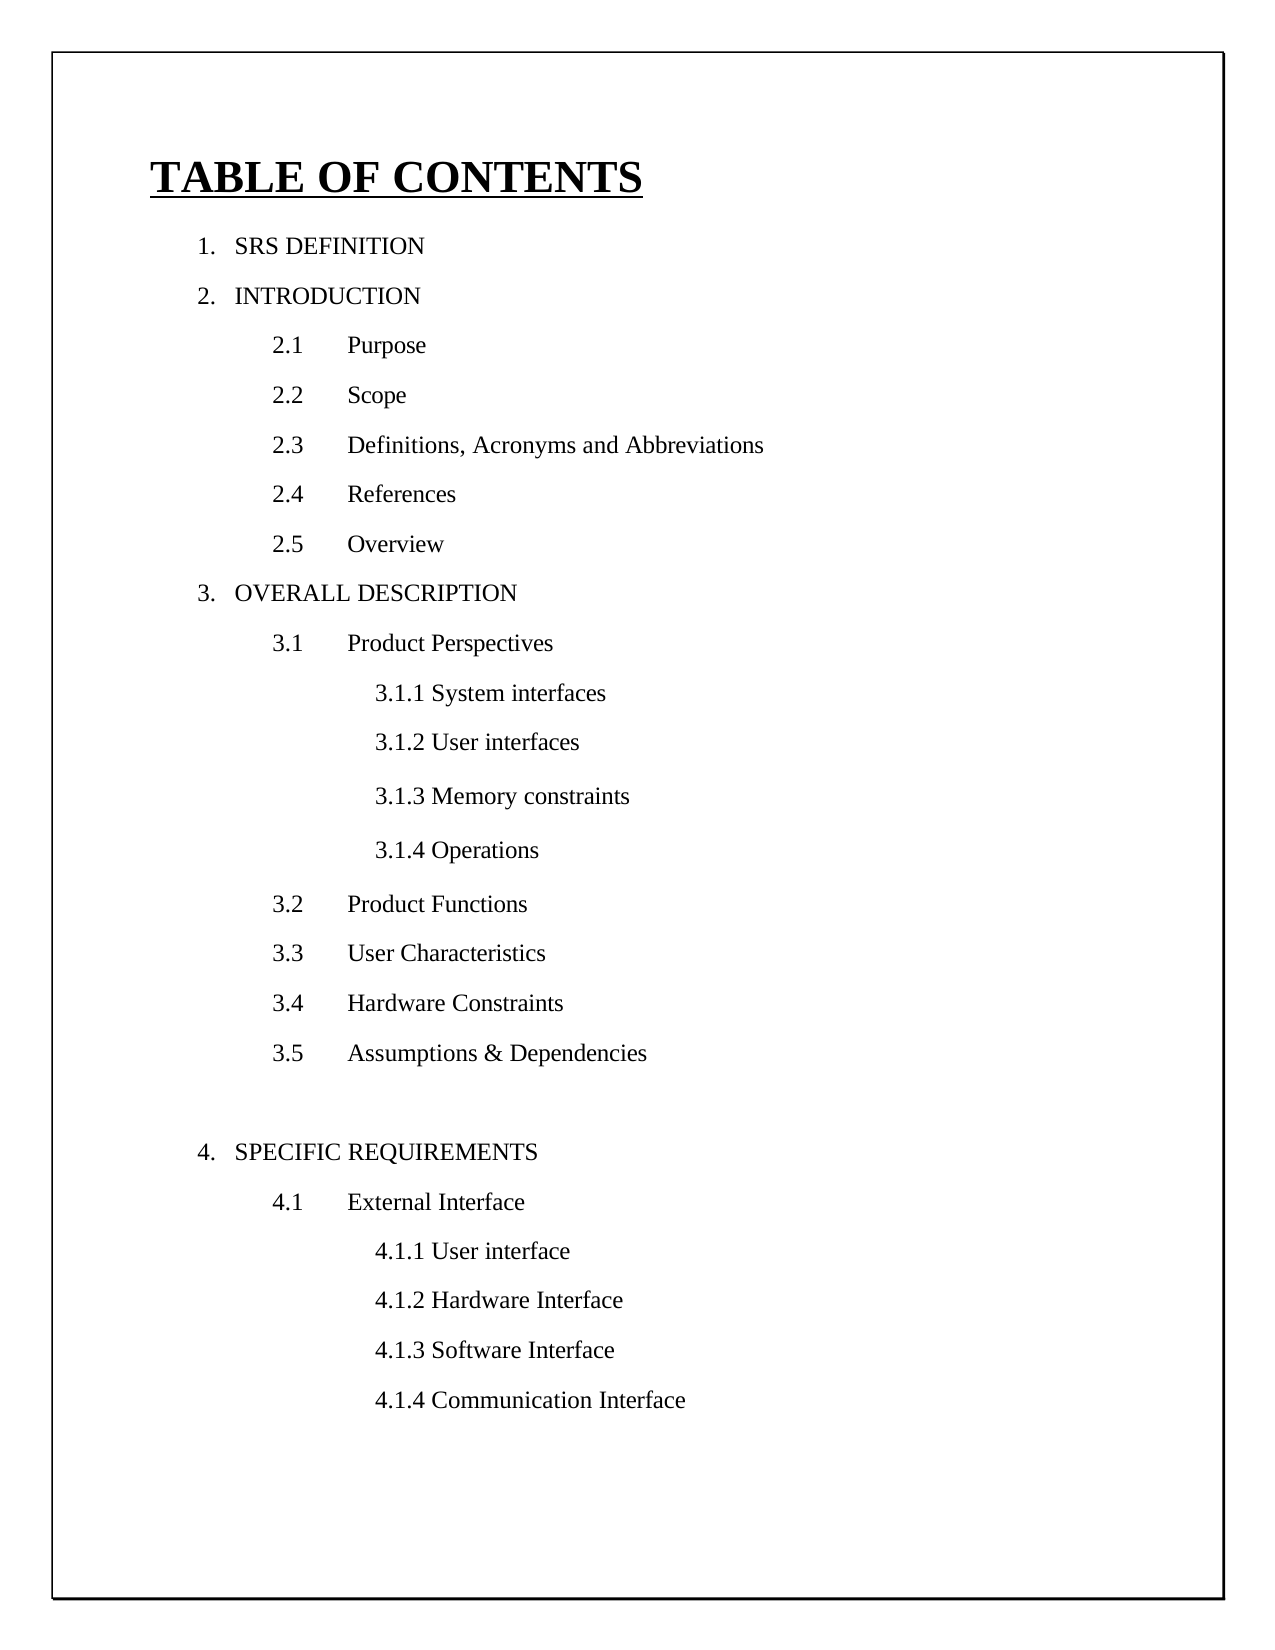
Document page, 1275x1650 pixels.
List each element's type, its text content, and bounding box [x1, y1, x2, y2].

list Product Functions [272, 889, 1200, 918]
list OVERALL DESCRIPTION [197, 578, 1200, 607]
list External Interface [272, 1187, 1200, 1215]
list Assumptions & Dependencies [272, 1038, 1200, 1067]
list Hardware Interface [375, 1286, 1200, 1314]
list User interface [375, 1236, 1200, 1265]
list Operations [375, 835, 1200, 864]
list User interfaces [375, 727, 1200, 756]
list User Characteristics [272, 938, 1200, 967]
list INTRODUCTION [197, 281, 1200, 310]
list SPECIFIC REQUIREMENTS [197, 1137, 1200, 1166]
list Definitions, Acronyms and Abbreviations [272, 430, 1200, 458]
list Communication Interface [375, 1385, 1200, 1414]
list References [272, 479, 1200, 508]
list SRS DEFINITION [197, 231, 1200, 260]
list Purpose [272, 330, 1200, 359]
list Scope [272, 380, 1200, 409]
list Product Perspectives [272, 628, 1200, 657]
list Hardware Constraints [272, 988, 1200, 1017]
list Software Interface [375, 1335, 1200, 1364]
list System interfaces [375, 678, 1200, 707]
list Memory constraints [375, 781, 1200, 810]
list Overview [272, 529, 1200, 558]
text TABLE OF CONTENTS [150, 150, 1200, 203]
